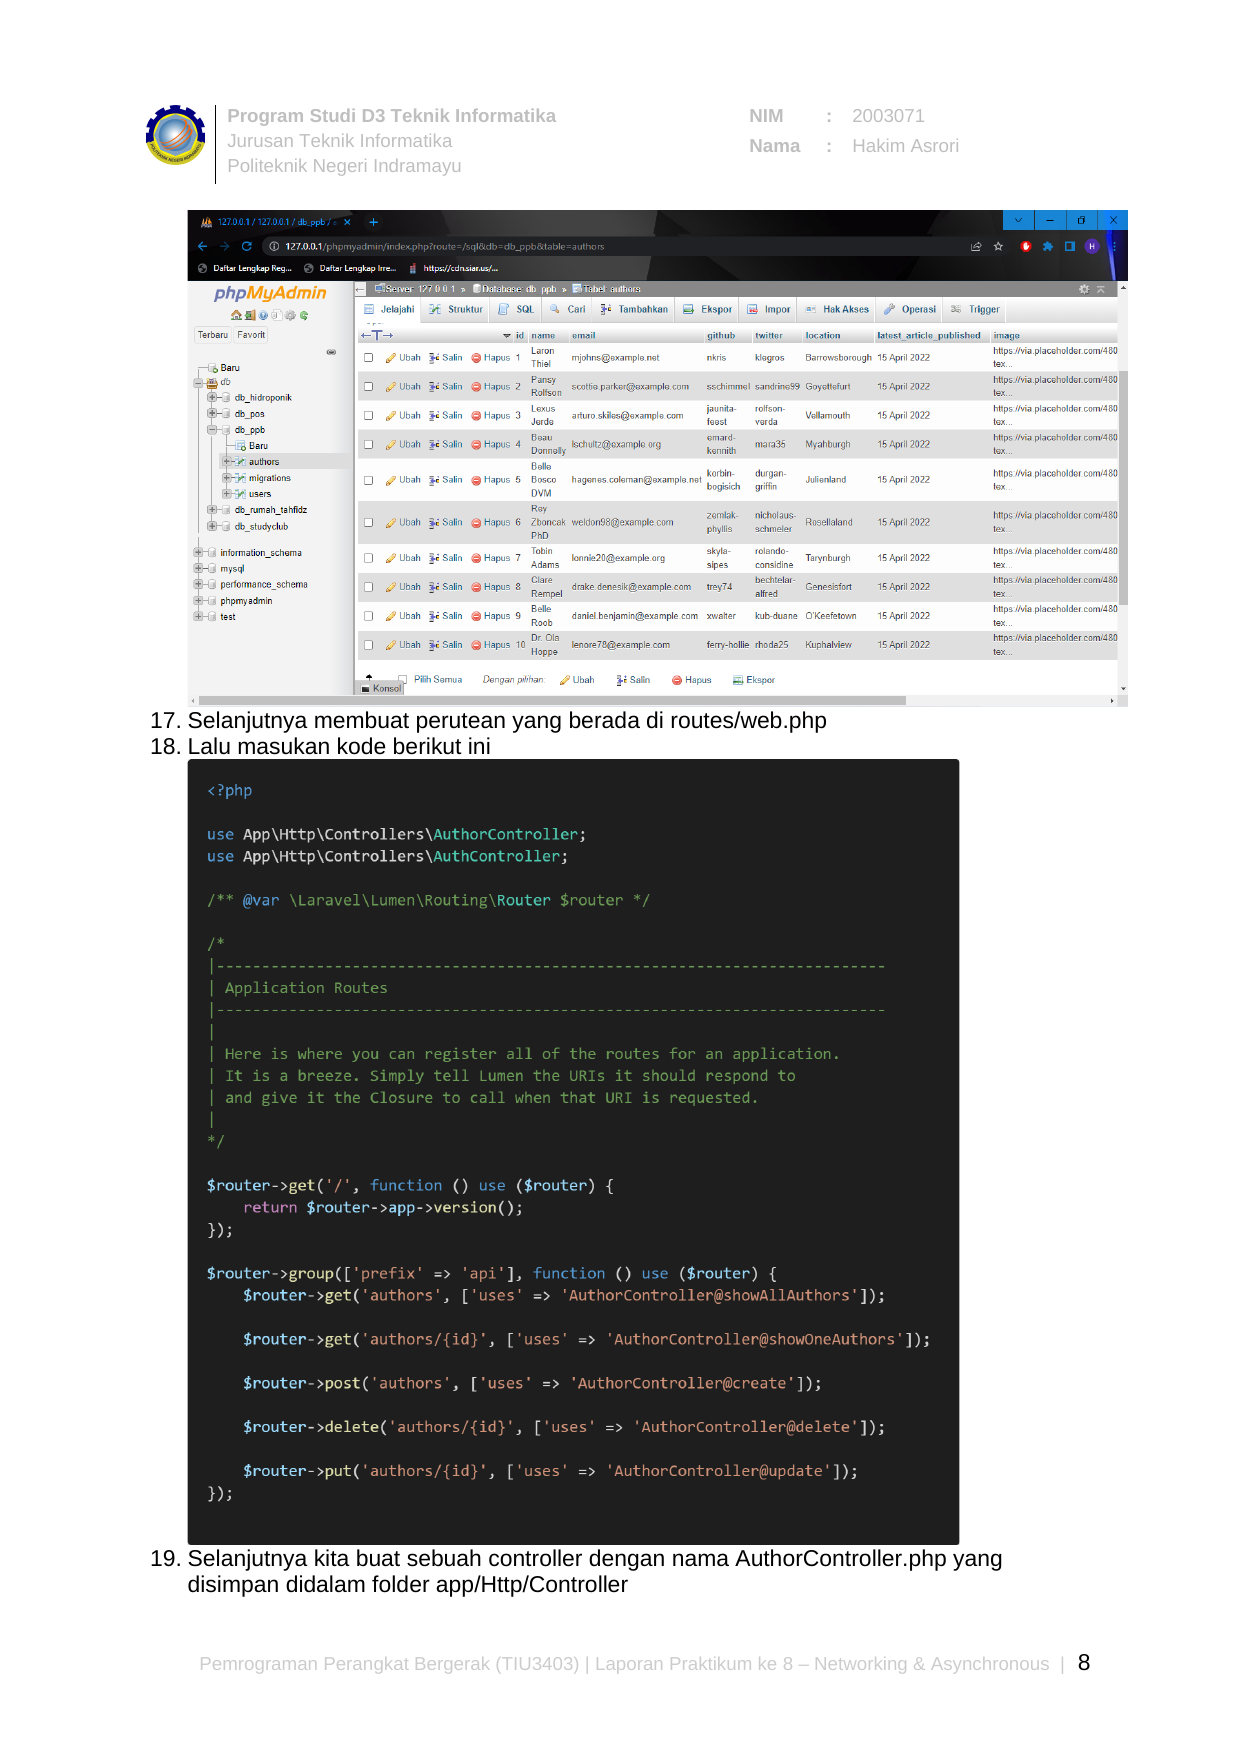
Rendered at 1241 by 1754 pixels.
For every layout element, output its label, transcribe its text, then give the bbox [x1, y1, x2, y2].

picture [187, 210, 1128, 707]
list Selanjutnya membuat perutean yang berada di routes/web.php [150, 707, 1090, 733]
picture [146, 105, 205, 165]
picture [187, 759, 960, 1545]
list Selanjutnya kita buat sebuah controller dengan nama AuthorController.php yang disimpan didalam folder app/Http/Controller [150, 1545, 1090, 1597]
list Lalu masukan kode berikut ini [150, 733, 1090, 759]
